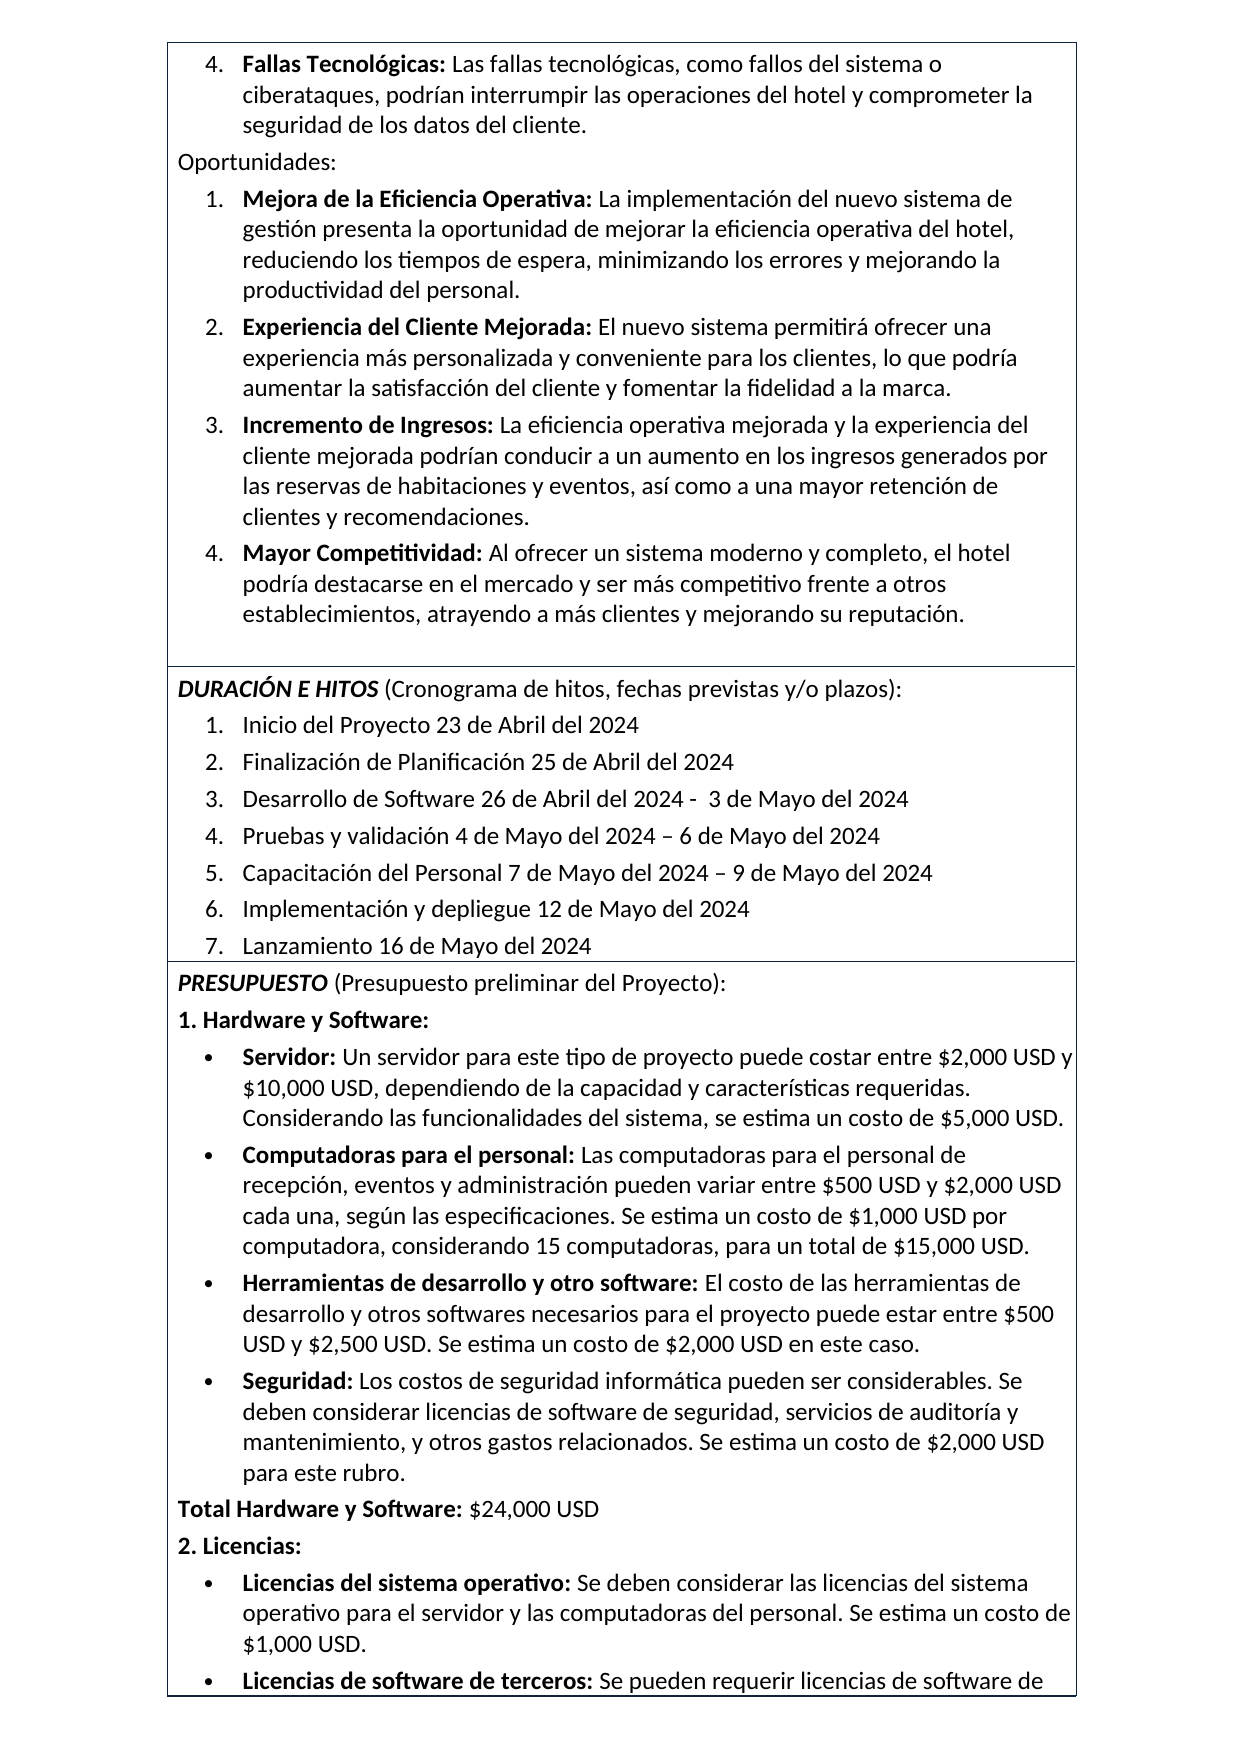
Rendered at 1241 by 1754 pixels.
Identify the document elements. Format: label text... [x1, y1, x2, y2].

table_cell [168, 43, 1076, 666]
table_cell DURACIÓN E HITOS (Cronograma de hitos, fechas previstas y/o plazos): Inicio del Proyecto 23 de Abril del 2024 Finalización de Planificación 25 de Abril del 2024 Desarrollo de Software 26 de Abril del 2024 - 3 de Mayo del 2024 Pruebas y validación 4 de Mayo del 2024 – 6 de Mayo del 2024 Capacitación del Personal 7 de Mayo del 2024 – 9 de Mayo del 2024 Implementación y depliegue 12 de Mayo del 2024 Lanzamiento 16 de Mayo del 2024 [168, 666, 1076, 961]
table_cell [168, 961, 1076, 1695]
